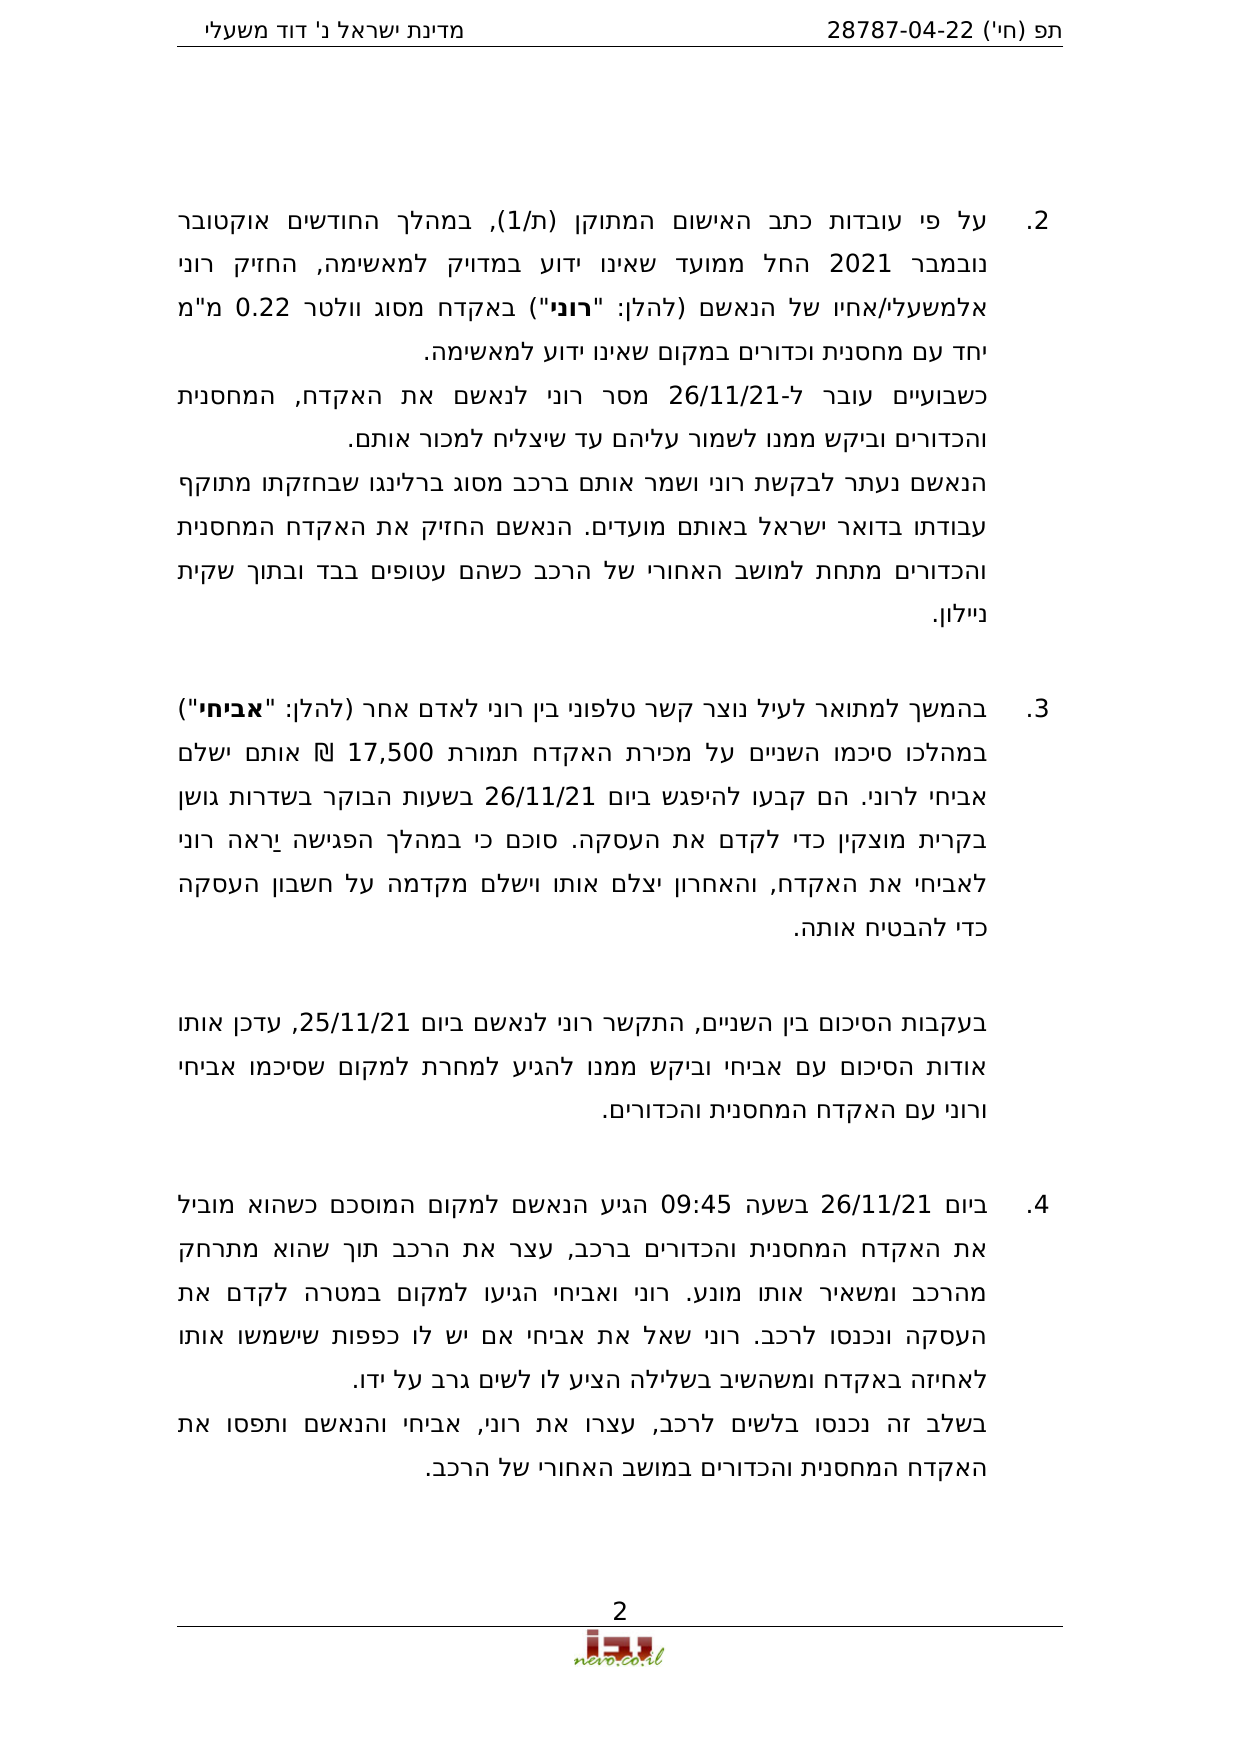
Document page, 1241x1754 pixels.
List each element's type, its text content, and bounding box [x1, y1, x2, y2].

list ביום 26/11/21 בשעה 09:45 הגיע הנאשם למקום המוסכם כשהוא מוביל את האקדח המחסנית והכדורים ברכב, עצר את הרכב תוך שהוא מתרחק מהרכב ומשאיר אותו מונע. רוני ואביחי הגיעו למקום במטרה לקדם את העסקה ונכנסו לרכב. רוני שאל את אביחי אם יש לו כפפות שישמשו אותו לאחיזה באקדח ומשהשיב בשלילה הציע לו לשים גרב על ידו. [177, 1190, 1026, 1394]
list בשלב זה נכנסו בלשים לרכב, עצרו את רוני, אביחי והנאשם ותפסו את האקדח המחסנית והכדורים במושב האחורי של הרכב. [177, 1409, 988, 1482]
list בעקבות הסיכום בין השניים, התקשר רוני לנאשם ביום 25/11/21, עדכן אותו אודות הסיכום עם אביחי וביקש ממנו להגיע למחרת למקום שסיכמו אביחי ורוני עם האקדח המחסנית והכדורים. [177, 1008, 988, 1125]
list בהמשך למתואר לעיל נוצר קשר טלפוני בין רוני לאדם אחר (להלן: "אביחי") במהלכו סיכמו השניים על מכירת האקדח תמורת 17,500 ₪ אותם ישלם אביחי לרוני. הם קבעו להיפגש ביום 26/11/21 בשעות הבוקר בשדרות גושן בקרית מוצקין כדי לקדם את העסקה. סוכם כי במהלך הפגישה יַראה רוני לאביחי את האקדח, והאחרון יצלם אותו וישלם מקדמה על חשבון העסקה כדי להבטיח אותה. [177, 694, 1026, 942]
picture [574, 1629, 666, 1667]
list על פי עובדות כתב האישום המתוקן (ת/1), במהלך החודשים אוקטובר נובמבר 2021 החל ממועד שאינו ידוע במדויק למאשימה, החזיק רוני אלמשעלי/אחיו של הנאשם (להלן: "רוני") באקדח מסוג וולטר 0.22 מ"מ יחד עם מחסנית וכדורים במקום שאינו ידוע למאשימה. [177, 206, 1026, 366]
list כשבועיים עובר ל-26/11/21 מסר רוני לנאשם את האקדח, המחסנית והכדורים וביקש ממנו לשמור עליהם עד שיצליח למכור אותם. [177, 381, 988, 454]
list הנאשם נעתר לבקשת רוני ושמר אותם ברכב מסוג ברלינגו שבחזקתו מתוקף עבודתו בדואר ישראל באותם מועדים. הנאשם החזיק את האקדח המחסנית והכדורים מתחת למושב האחורי של הרכב כשהם עטופים בבד ובתוך שקית ניילון. [177, 468, 988, 629]
